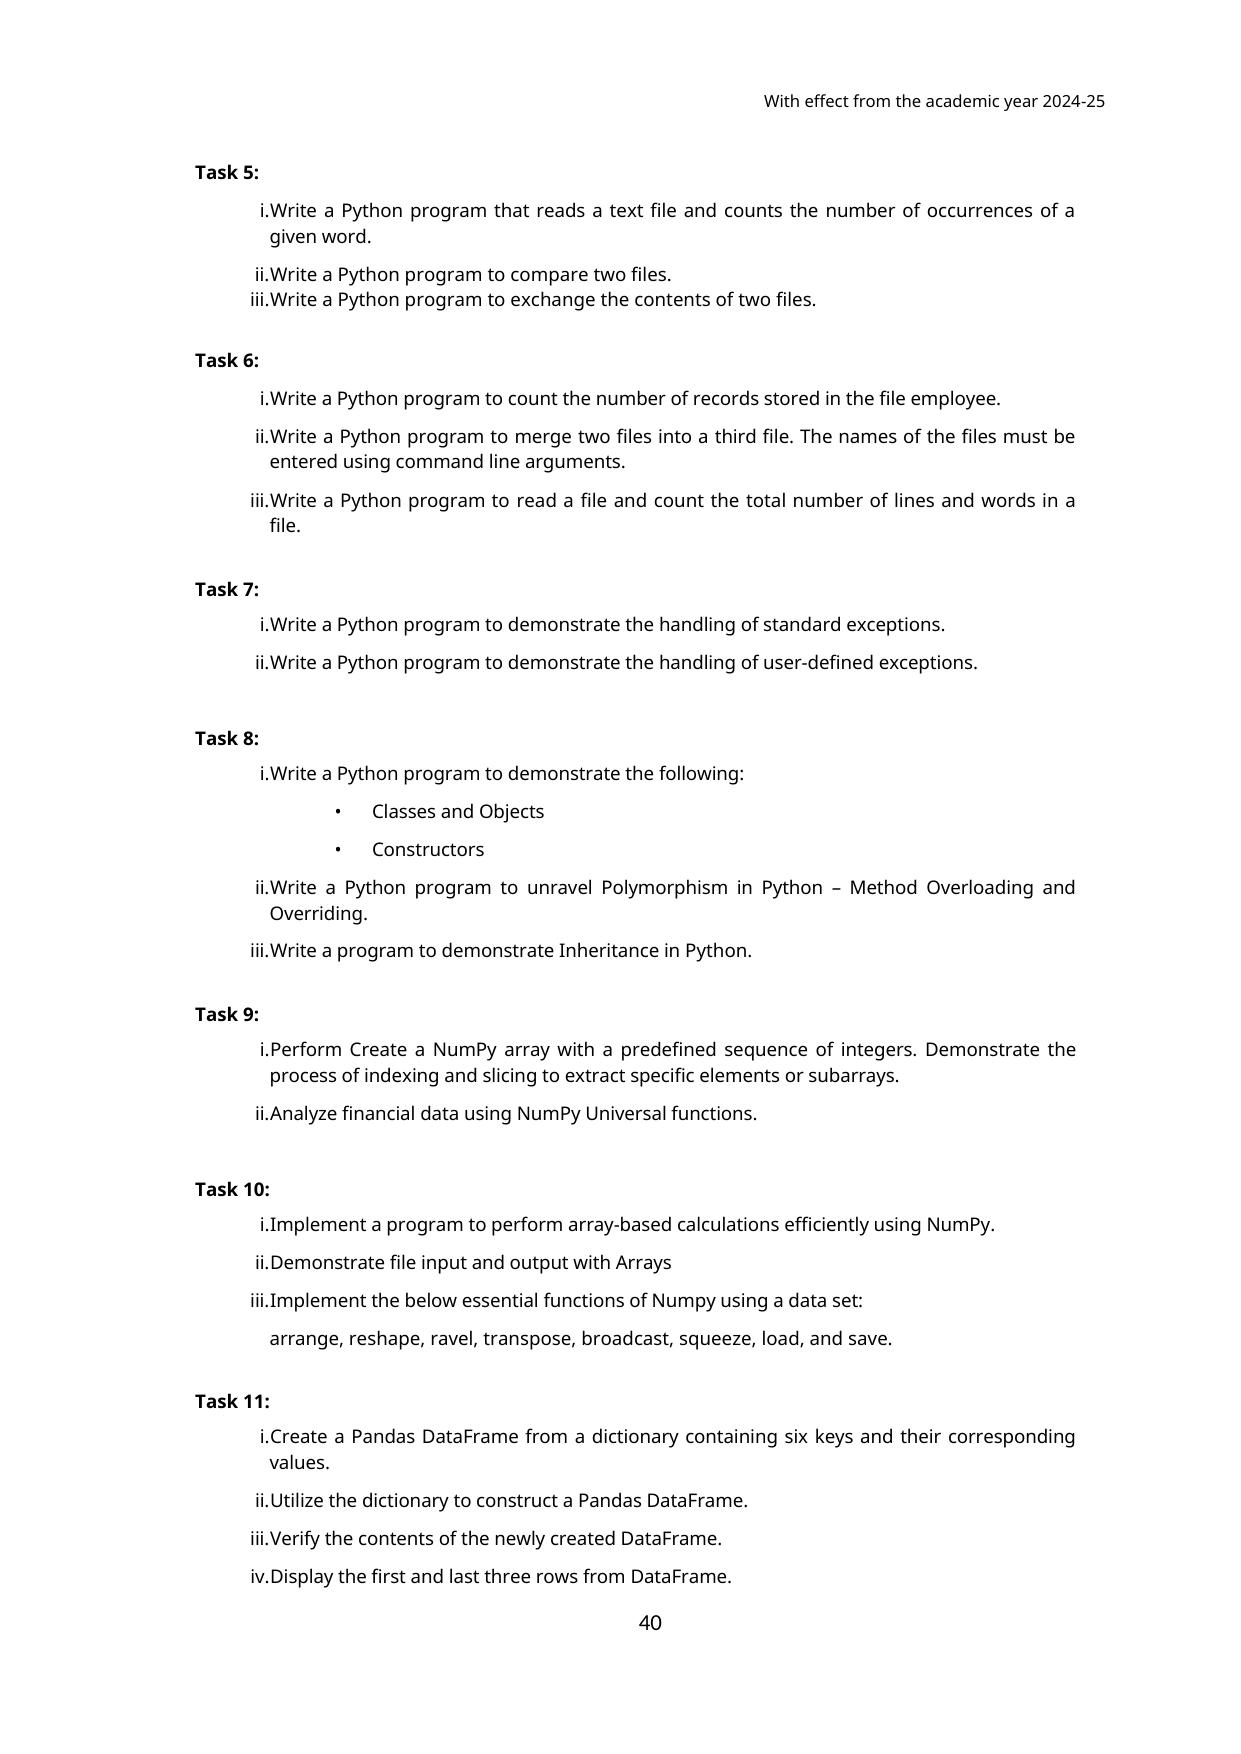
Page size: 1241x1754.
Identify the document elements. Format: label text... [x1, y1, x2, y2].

list Display the first and last three rows from DataFrame. [269, 1563, 1077, 1589]
list Utilize the dictionary to construct a Pandas DataFrame. [269, 1487, 1077, 1513]
list Verify the contents of the newly created DataFrame. [269, 1525, 1077, 1551]
list Write a Python program that reads a text file and counts the number of occurrences of a given word. [269, 198, 1077, 249]
text Task 11: [195, 1389, 1105, 1414]
list Write a Python program to unravel Polymorphism in Python – Method Overloading and Overriding. [269, 874, 1077, 925]
list Write a Python program to merge two files into a third file. The names of the files must be entered using command line arguments. [269, 423, 1077, 474]
list Write a Python program to read a file and count the total number of lines and words in a file. [269, 487, 1077, 538]
text Task 6: [195, 347, 1077, 373]
list Analyze financial data using NumPy Universal functions. [269, 1100, 1077, 1126]
text arrange, reshape, ravel, transpose, broadcast, squeeze, load, and save. [269, 1325, 1077, 1351]
list Write a Python program to demonstrate the following: [269, 760, 1077, 786]
text Task 8: [195, 725, 1105, 751]
list Write a Python program to demonstrate the handling of user-defined exceptions. [269, 649, 1077, 674]
list Demonstrate file input and output with Arrays [269, 1249, 1077, 1275]
list Write a Python program to count the number of records stored in the file employee. [269, 385, 1077, 411]
list Write a Python program to demonstrate the handling of standard exceptions. [269, 611, 1077, 637]
list Write a Python program to exchange the contents of two files. [269, 287, 1077, 312]
list Write a Python program to compare two files. [269, 261, 1077, 287]
list Write a program to demonstrate Inheritance in Python. [269, 938, 1077, 963]
list Implement a program to perform array-based calculations efficiently using NumPy. [269, 1211, 1077, 1237]
list Create a Pandas DataFrame from a dictionary containing six keys and their corresponding values. [269, 1424, 1077, 1475]
text Task 9: [195, 1001, 1105, 1027]
list Constructors [334, 836, 1077, 862]
text Task 7: [195, 576, 1105, 601]
text Task 10: [195, 1176, 1105, 1202]
list Perform Create a NumPy array with a predefined sequence of integers. Demonstrate the process of indexing and slicing to extract specific elements or subarrays. [269, 1036, 1077, 1087]
list Classes and Objects [334, 798, 1077, 824]
list Implement the below essential functions of Numpy using a data set: [269, 1287, 1077, 1313]
text Task 5: [195, 159, 1077, 185]
